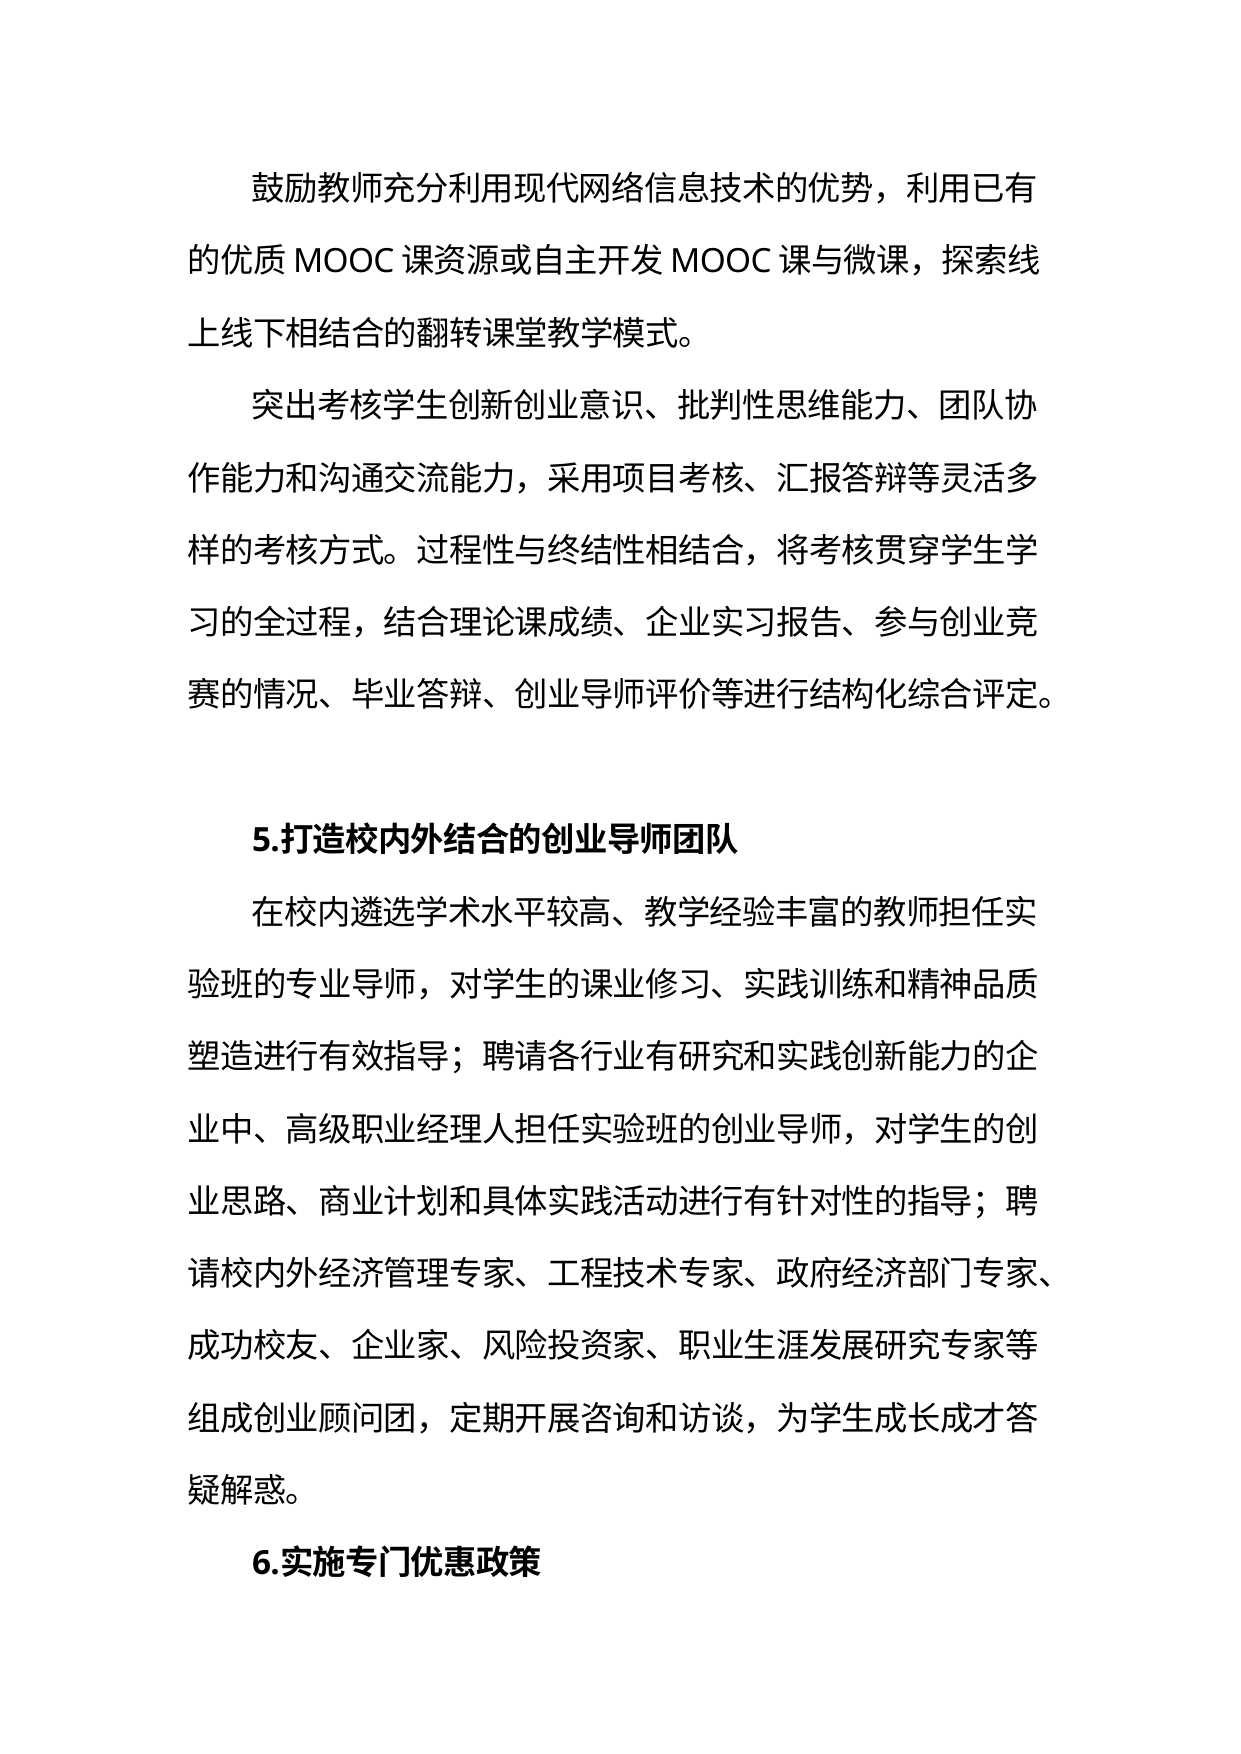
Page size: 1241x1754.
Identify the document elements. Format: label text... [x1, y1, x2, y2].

text 鼓励教师充分利用现代网络信息技术的优势，利用已有的优质MOOC课资源或自主开发MOOC课与微课，探索线上线下相结合的翻转课堂教学模式。 [187, 162, 1053, 355]
text 6.实施专门优惠政策 [187, 1536, 1053, 1584]
text 5.打造校内外结合的创业导师团队 [187, 813, 1053, 861]
text 在校内遴选学术水平较高、教学经验丰富的教师担任实验班的专业导师，对学生的课业修习、实践训练和精神品质塑造进行有效指导；聘请各行业有研究和实践创新能力的企业中、高级职业经理人担任实验班的创业导师，对学生的创业思路、商业计划和具体实践活动进行有针对性的指导；聘请校内外经济管理专家、工程技术专家、政府经济部门专家、成功校友、企业家、风险投资家、职业生涯发展研究专家等组成创业顾问团，定期开展咨询和访谈，为学生成长成才答疑解惑。 [187, 885, 1053, 1512]
text 突出考核学生创新创业意识、批判性思维能力、团队协作能力和沟通交流能力，采用项目考核、汇报答辩等灵活多样的考核方式。过程性与终结性相结合，将考核贯穿学生学习的全过程，结合理论课成绩、企业实习报告、参与创业竞赛的情况、毕业答辩、创业导师评价等进行结构化综合评定。 [187, 379, 1053, 789]
